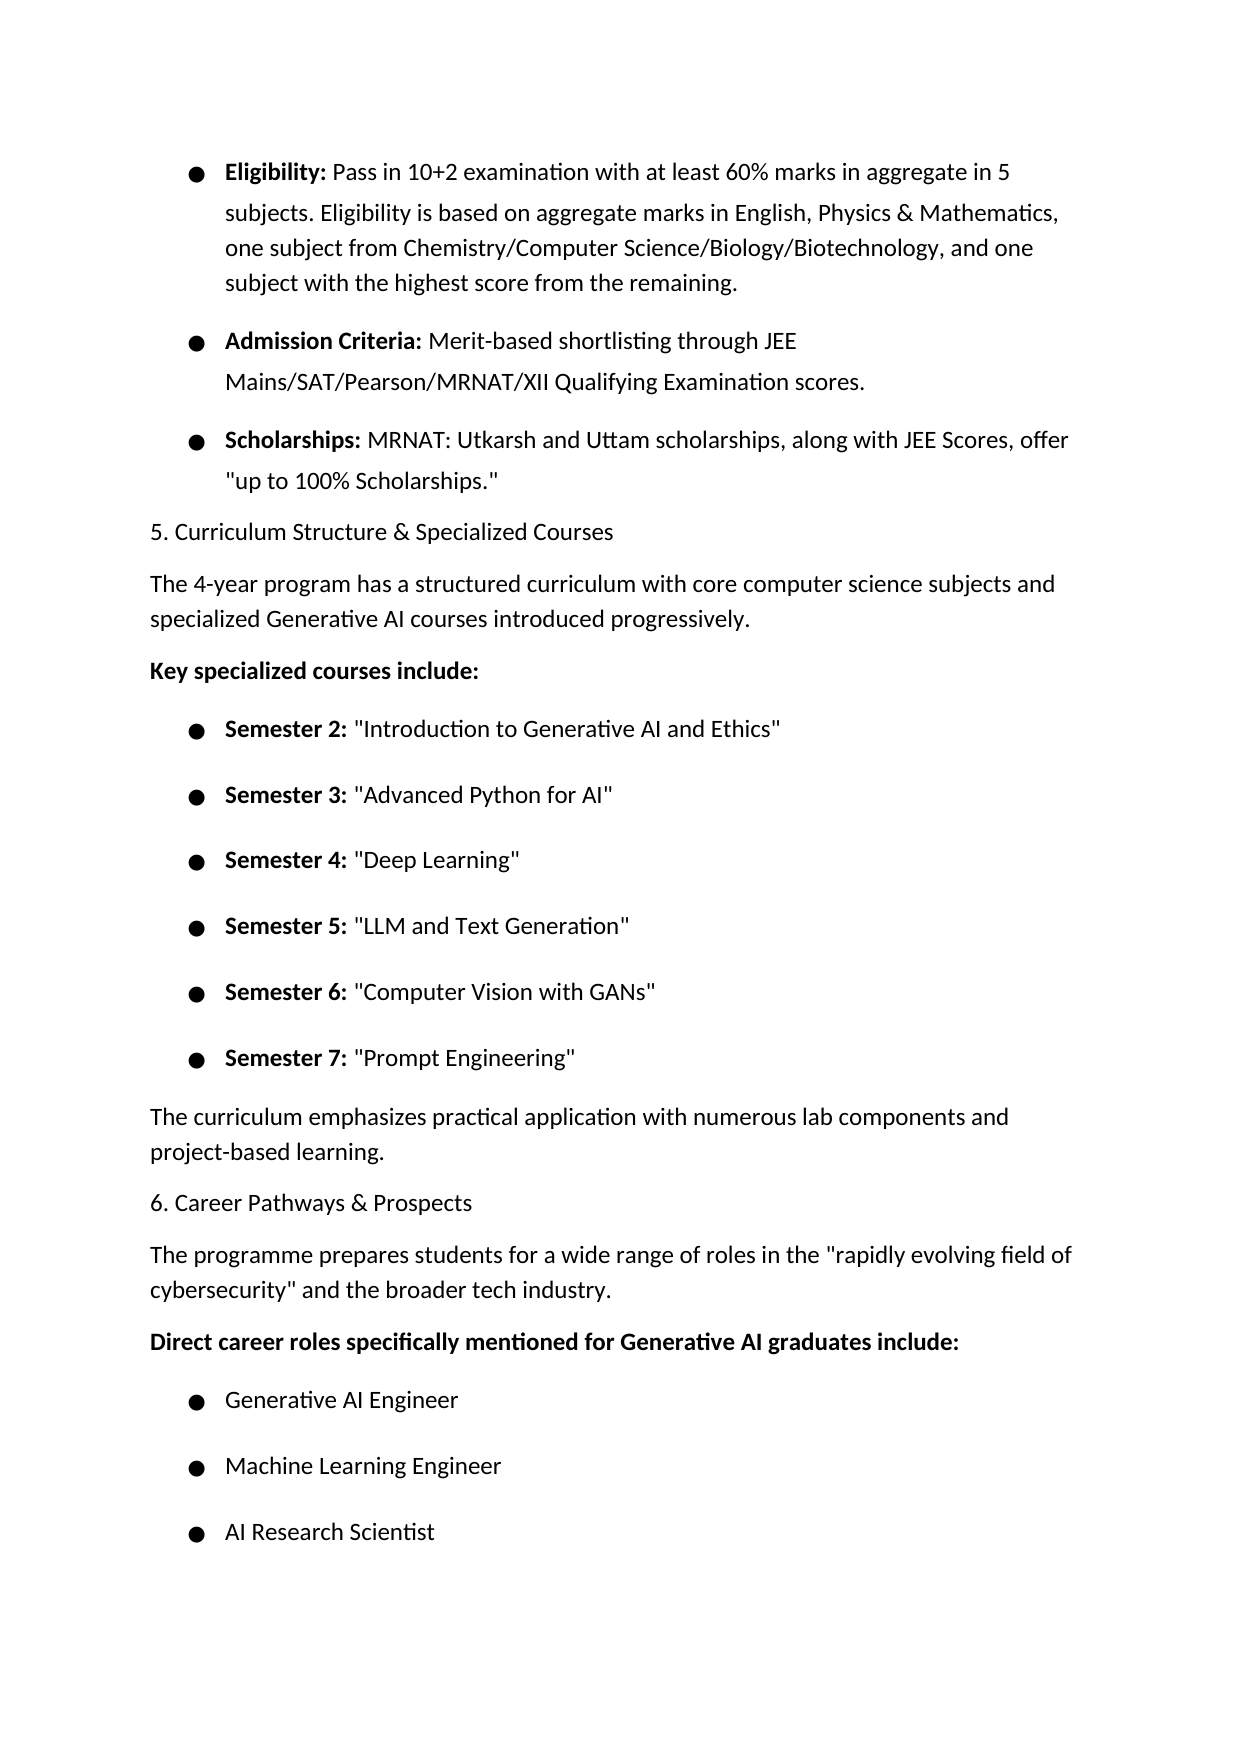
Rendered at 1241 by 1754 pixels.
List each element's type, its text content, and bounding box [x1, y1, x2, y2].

text The curriculum emphasizes practical application with numerous lab components and project-based learning. [150, 1101, 1090, 1166]
list Machine Learning Engineer [187, 1443, 1090, 1486]
list Semester 6: "Computer Vision with GANs" [187, 969, 1090, 1012]
list Semester 7: "Prompt Engineering" [187, 1035, 1090, 1078]
list Scholarships: MRNAT: Utkarsh and Uttam scholarships, along with JEE Scores, offer "up to 100% Scholarships." [187, 418, 1090, 495]
text Key specialized courses include: [150, 655, 1090, 685]
text The 4-year program has a structured curriculum with core computer science subjects and specialized Generative AI courses introduced progressively. [150, 568, 1090, 634]
list Semester 2: "Introduction to Generative AI and Ethics" [187, 707, 1090, 749]
list Semester 5: "LLM and Text Generation" [187, 904, 1090, 946]
list Semester 4: "Deep Learning" [187, 838, 1090, 881]
list AI Research Scientist [187, 1509, 1090, 1552]
list Generative AI Engineer [187, 1378, 1090, 1420]
text 6. Career Pathways & Prospects [150, 1188, 1090, 1218]
text Direct career roles specifically mentioned for Generative AI graduates include: [150, 1326, 1090, 1356]
list Eligibility: Pass in 10+2 examination with at least 60% marks in aggregate in 5 subjects. Eligibility is based on aggregate marks in English, Physics & Mathematics, one subject from Chemistry/Computer Science/Biology/Biotechnology, and one subject with the highest score from the remaining. [187, 150, 1090, 298]
text 5. Curriculum Structure & Specialized Courses [150, 517, 1090, 547]
text The programme prepares students for a wide range of roles in the "rapidly evolving field of cybersecurity" and the broader tech industry. [150, 1239, 1090, 1305]
list Semester 3: "Advanced Python for AI" [187, 772, 1090, 815]
list Admission Criteria: Merit-based shortlisting through JEE Mains/SAT/Pearson/MRNAT/XII Qualifying Examination scores. [187, 319, 1090, 397]
